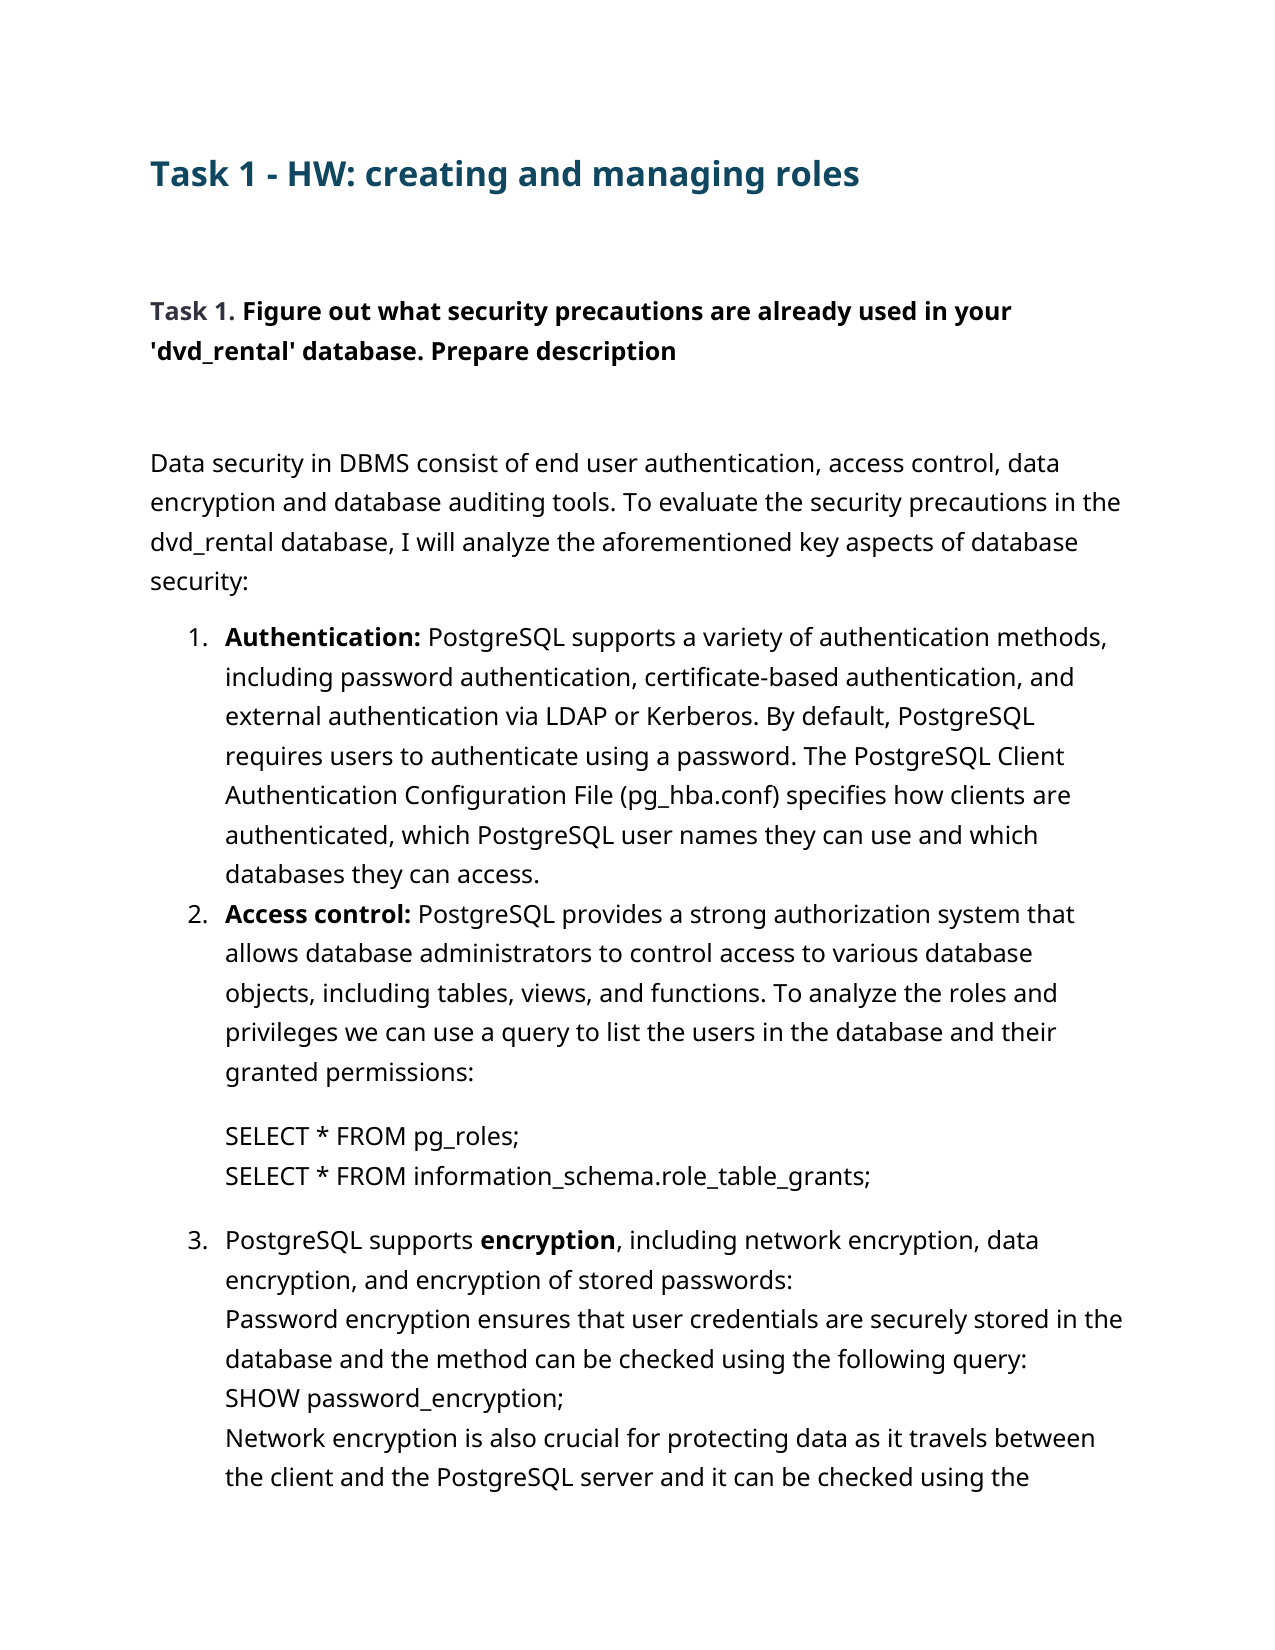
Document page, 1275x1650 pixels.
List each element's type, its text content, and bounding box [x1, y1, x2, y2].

subtitle Task 1 - HW: creating and managing roles [150, 150, 1125, 197]
list Authentication: PostgreSQL supports a variety of authentication methods, including password authentication, certificate-based authentication, and external authentication via LDAP or Kerberos. By default, PostgreSQL requires users to authenticate using a password. The PostgreSQL Client Authentication Configuration File (pg_hba.conf) specifies how clients are authenticated, which PostgreSQL user names they can use and which databases they can access. [187, 620, 1125, 891]
text SELECT * FROM pg_roles; SELECT * FROM information_schema.role_table_grants; [150, 1119, 1125, 1192]
text Task 1. Figure out what security precautions are already used in your 'dvd_rental' database. Prepare description [150, 294, 1125, 367]
text Data security in DBMS consist of end user authentication, access control, data encryption and database auditing tools. To evaluate the security precautions in the dvd_rental database, I will analyze the aforementioned key aspects of database security: [150, 446, 1125, 598]
list Access control: PostgreSQL provides a strong authorization system that allows database administrators to control access to various database objects, including tables, views, and functions. To analyze the roles and privileges we can use a query to list the users in the database and their granted permissions: [187, 896, 1125, 1088]
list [187, 1223, 1125, 1494]
